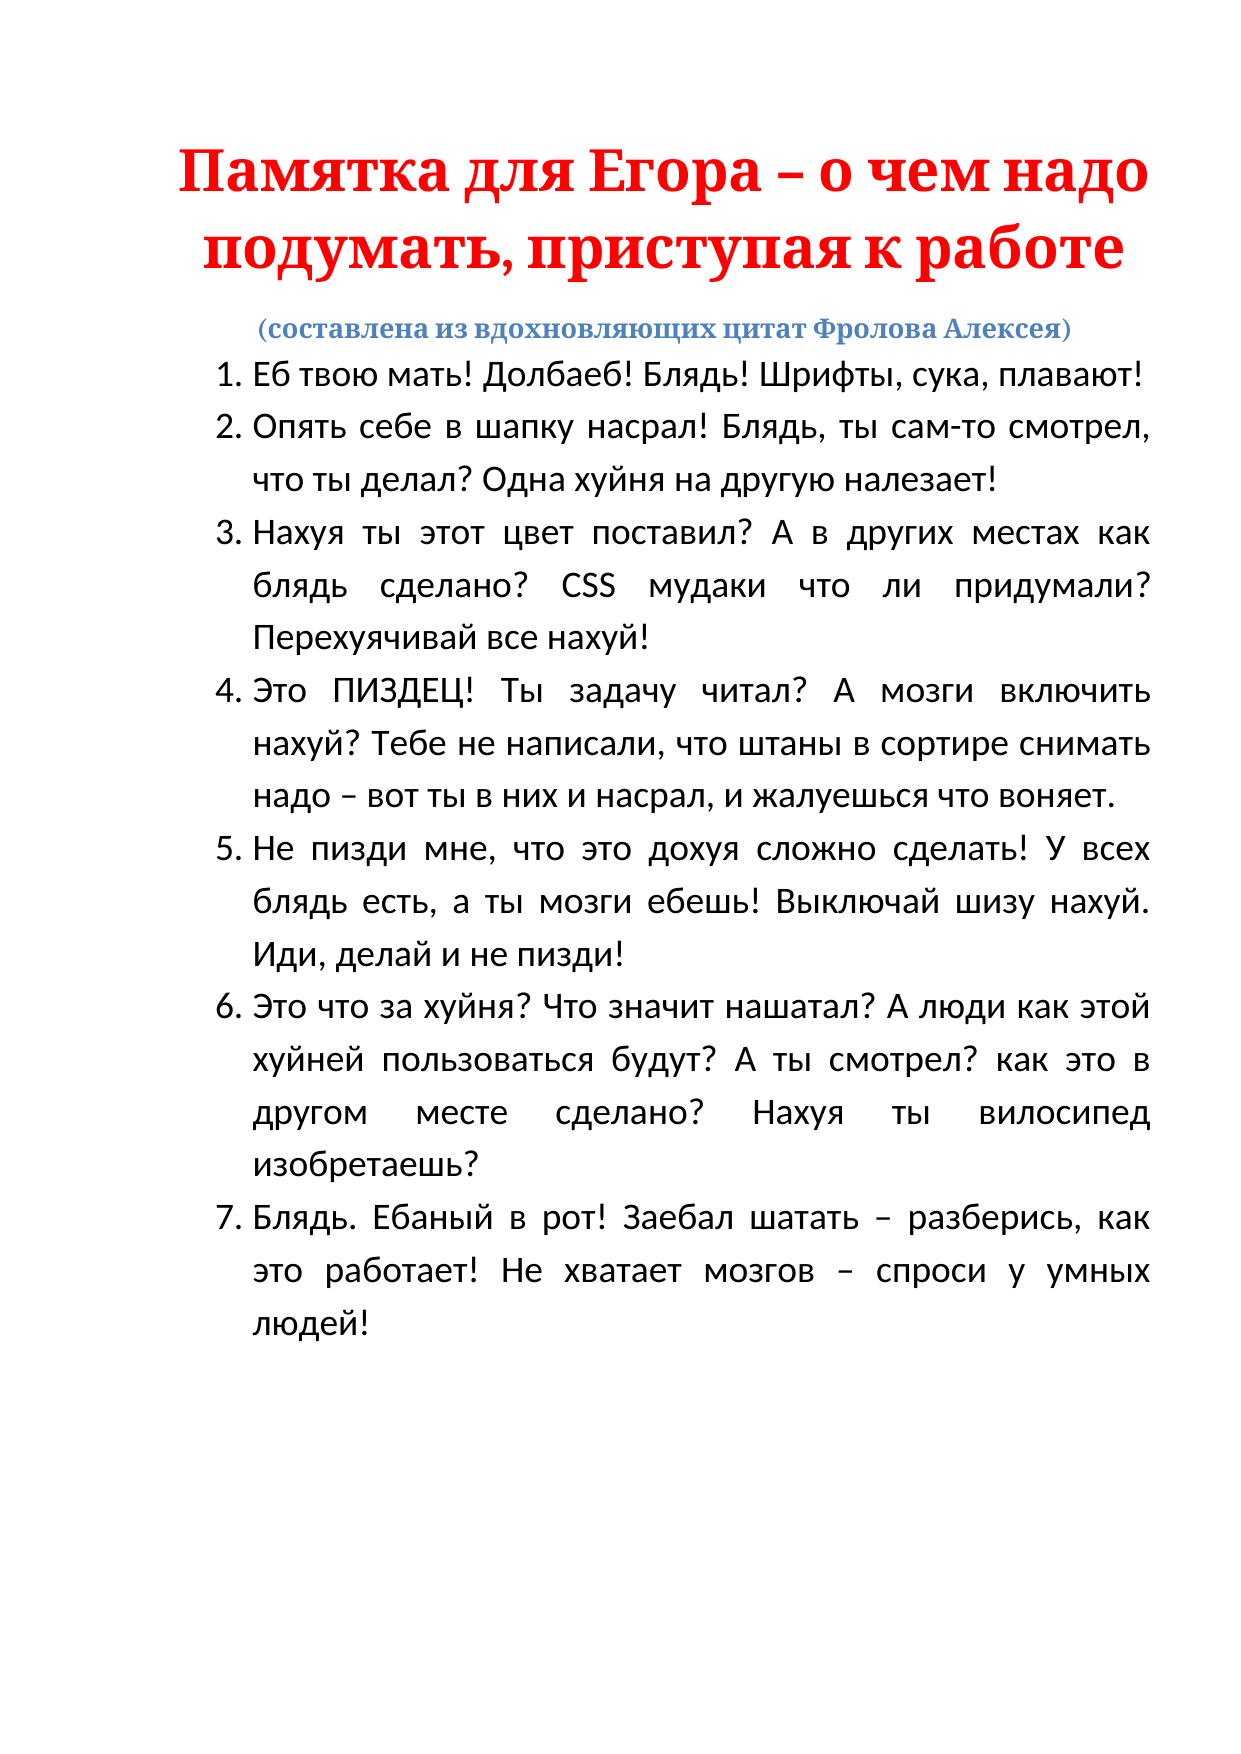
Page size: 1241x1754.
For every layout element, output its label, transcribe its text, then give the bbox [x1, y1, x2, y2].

list Блядь. Ебаный в рот! Заебал шатать – разберись, как это работает! Не хватает мозгов – спроси у умных людей! [215, 1193, 1152, 1344]
list Не пизди мне, что это дохуя сложно сделать! У всех блядь есть, а ты мозги ебешь! Выключай шизу нахуй. Иди, делай и не пизди! [215, 824, 1152, 975]
subtitle (составлена из вдохновляющих цитат Фролова Алексея) [177, 314, 1152, 345]
list Еб твою мать! Долбаеб! Блядь! Шрифты, сука, плавают! [215, 350, 1152, 396]
list Опять себе в шапку насрал! Блядь, ты сам-то смотрел, что ты делал? Одна хуйня на другую налезает! [215, 402, 1152, 501]
list Это ПИЗДЕЦ! Ты задачу читал? А мозги включить нахуй? Тебе не написали, что штаны в сортире снимать надо – вот ты в них и насрал, и жалуешься что воняет. [215, 666, 1152, 817]
list Это что за хуйня? Что значит нашатал? А люди как этой хуйней пользоваться будут? А ты смотрел? как это в другом месте сделано? Нахуя ты вилосипед изобретаешь? [215, 982, 1152, 1186]
subtitle Памятка для Егора – о чем надо подумать, приступая к работе [177, 139, 1152, 283]
list Нахуя ты этот цвет поставил? А в других местах как блядь сделано? CSS мудаки что ли придумали? Перехуячивай все нахуй! [215, 508, 1152, 659]
